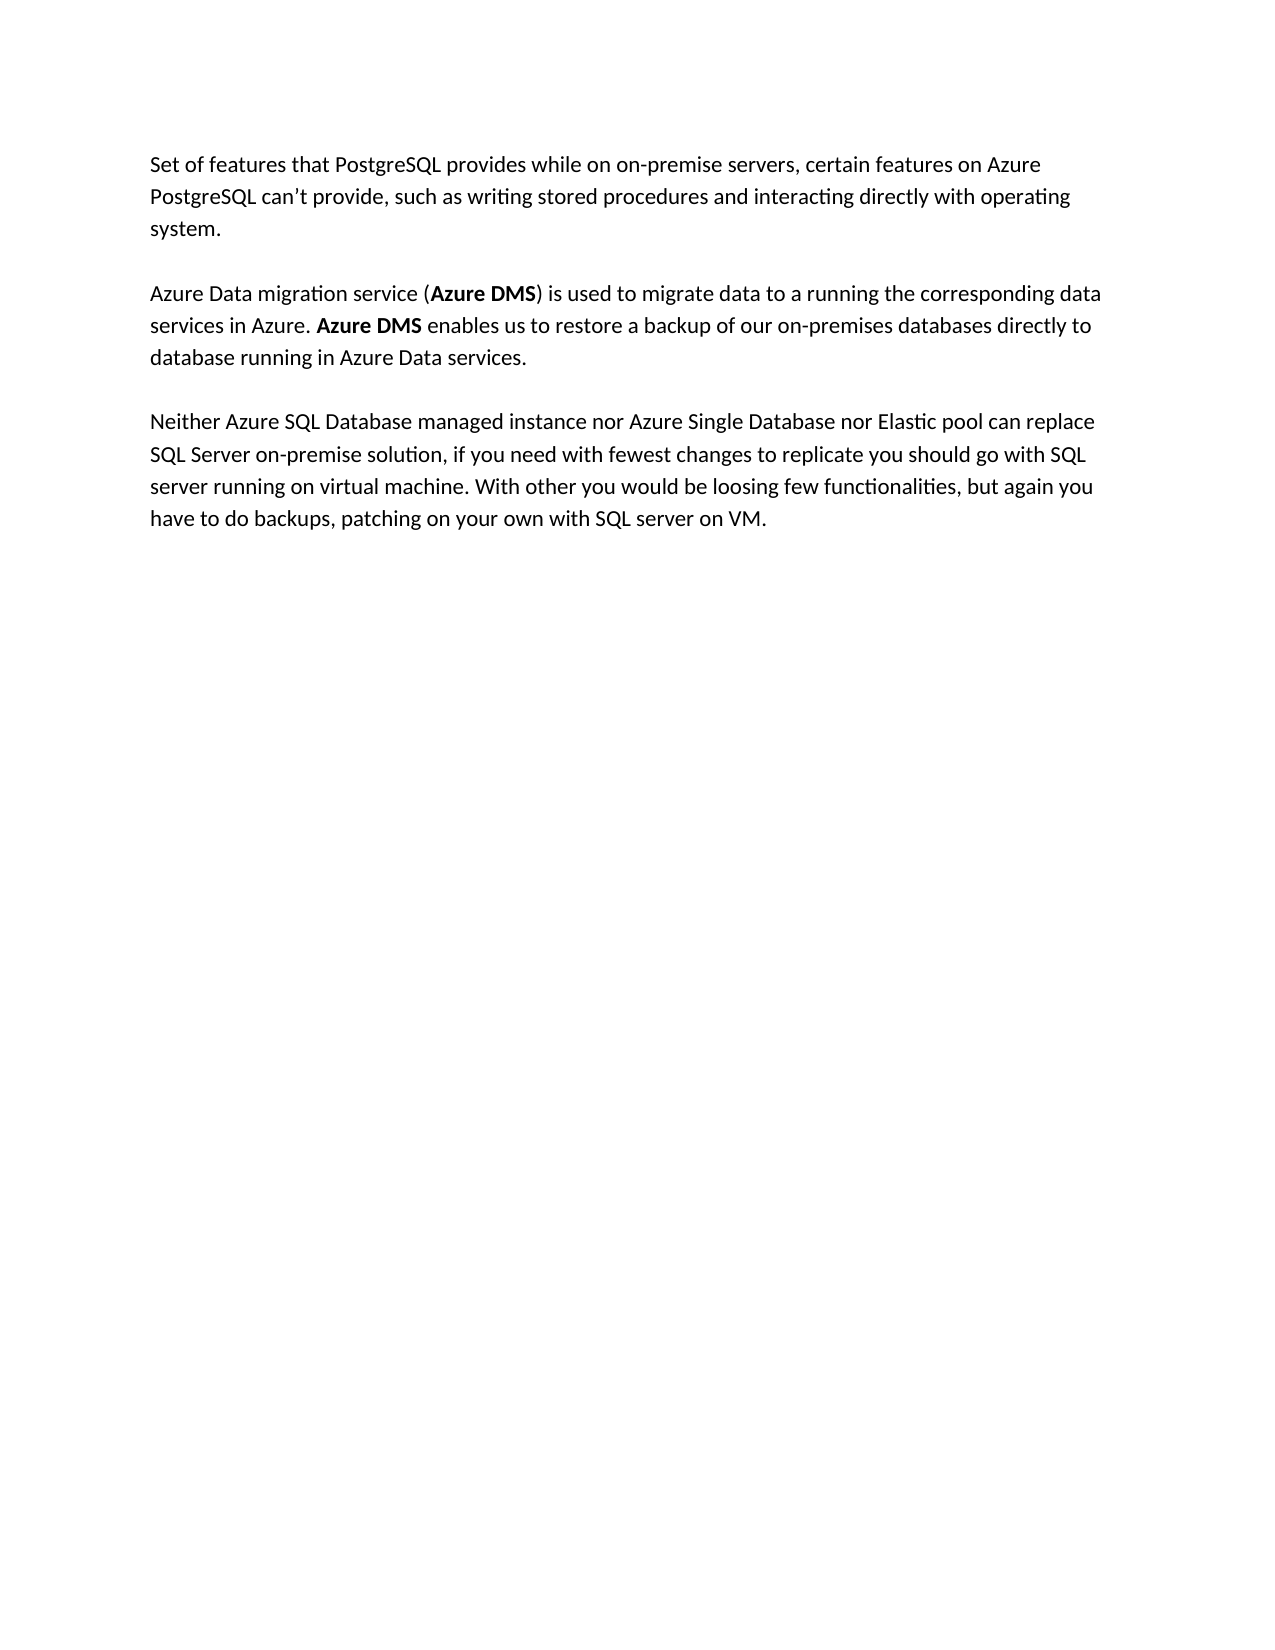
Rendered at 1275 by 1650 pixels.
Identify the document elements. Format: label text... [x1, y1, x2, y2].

text Azure Data migration service (Azure DMS) is used to migrate data to a running the corresponding data services in Azure. Azure DMS enables us to restore a backup of our on-premises databases directly to database running in Azure Data services. [150, 279, 1125, 371]
text Set of features that PostgreSQL provides while on on-premise servers, certain features on Azure PostgreSQL can’t provide, such as writing stored procedures and interacting directly with operating system. [150, 150, 1125, 242]
text Neither Azure SQL Database managed instance nor Azure Single Database nor Elastic pool can replace SQL Server on-premise solution, if you need with fewest changes to replicate you should go with SQL server running on virtual machine. With other you would be loosing few functionalities, but again you have to do backups, patching on your own with SQL server on VM. [150, 407, 1125, 532]
